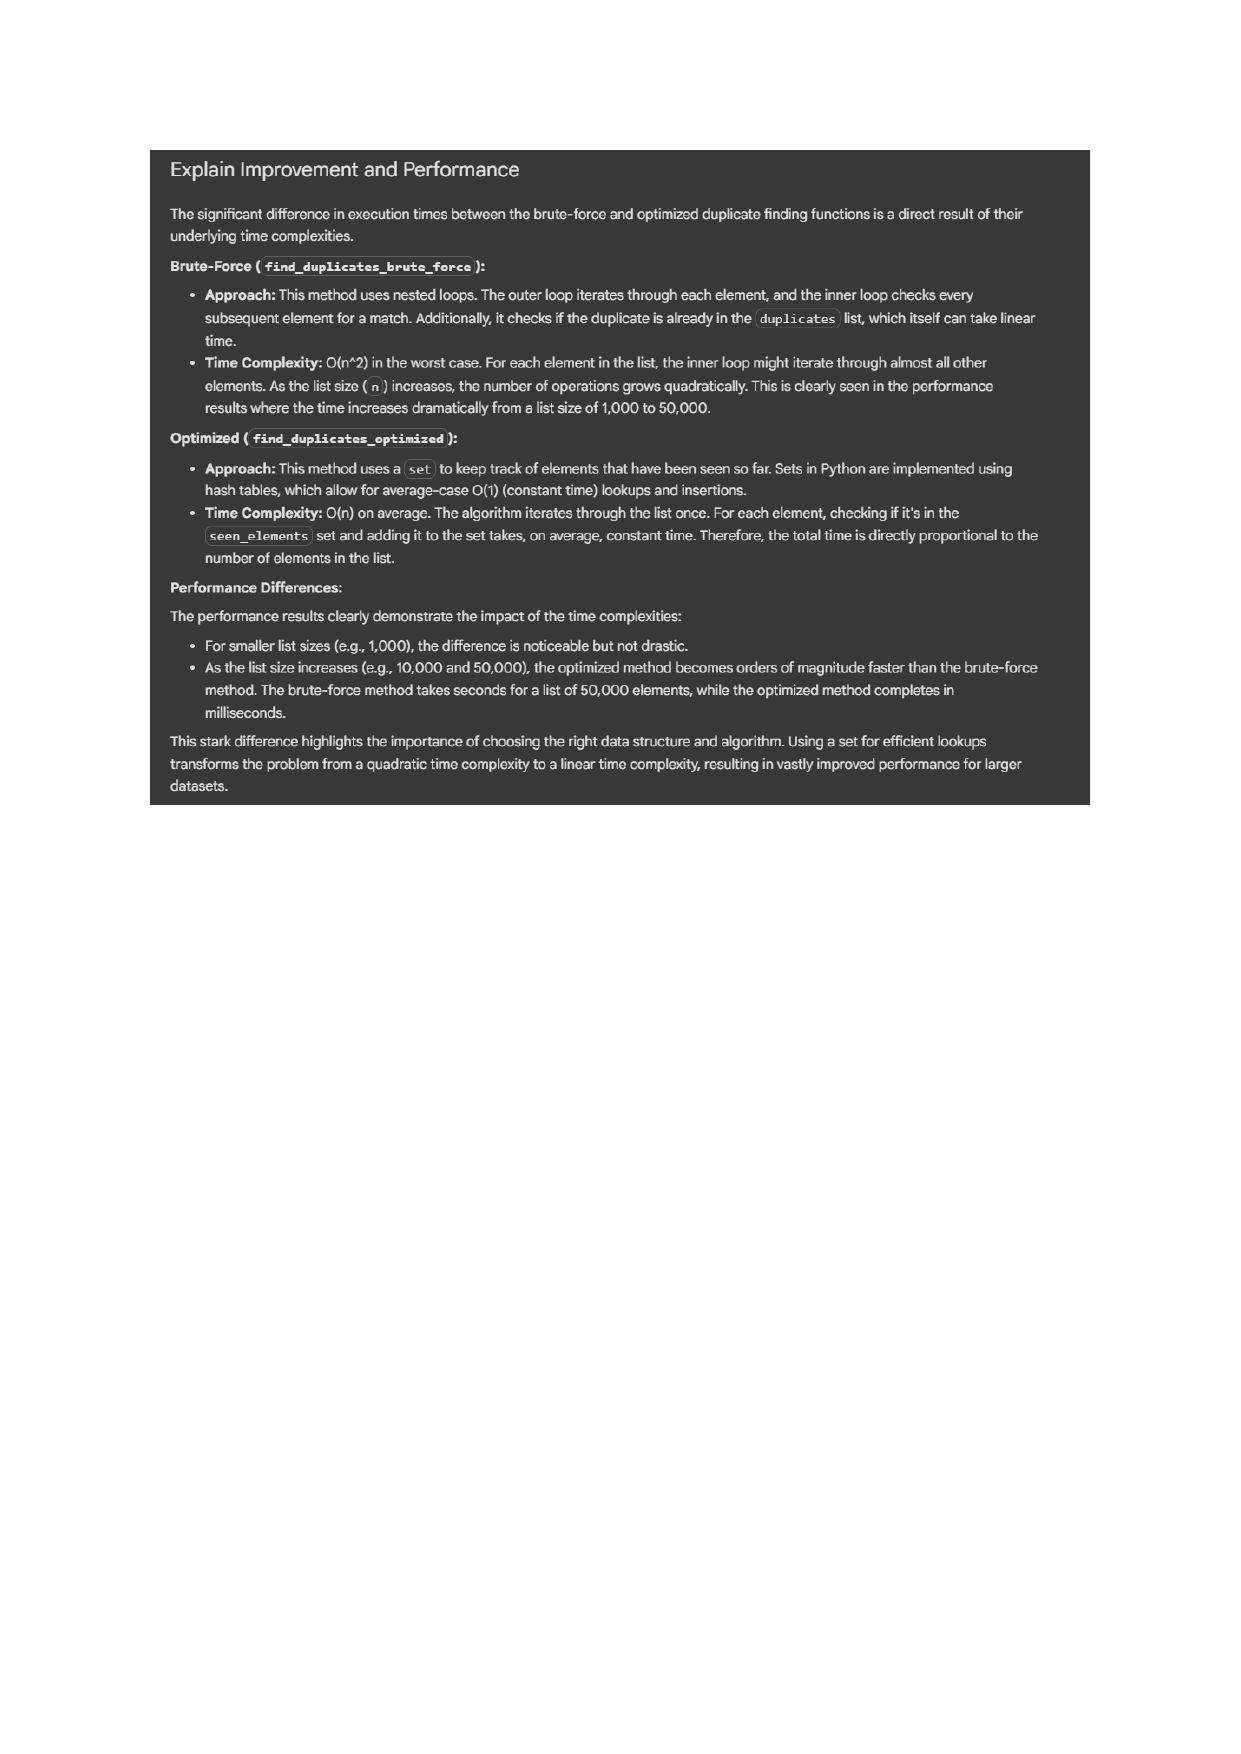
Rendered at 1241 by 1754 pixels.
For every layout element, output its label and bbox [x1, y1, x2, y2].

picture [150, 150, 1091, 805]
